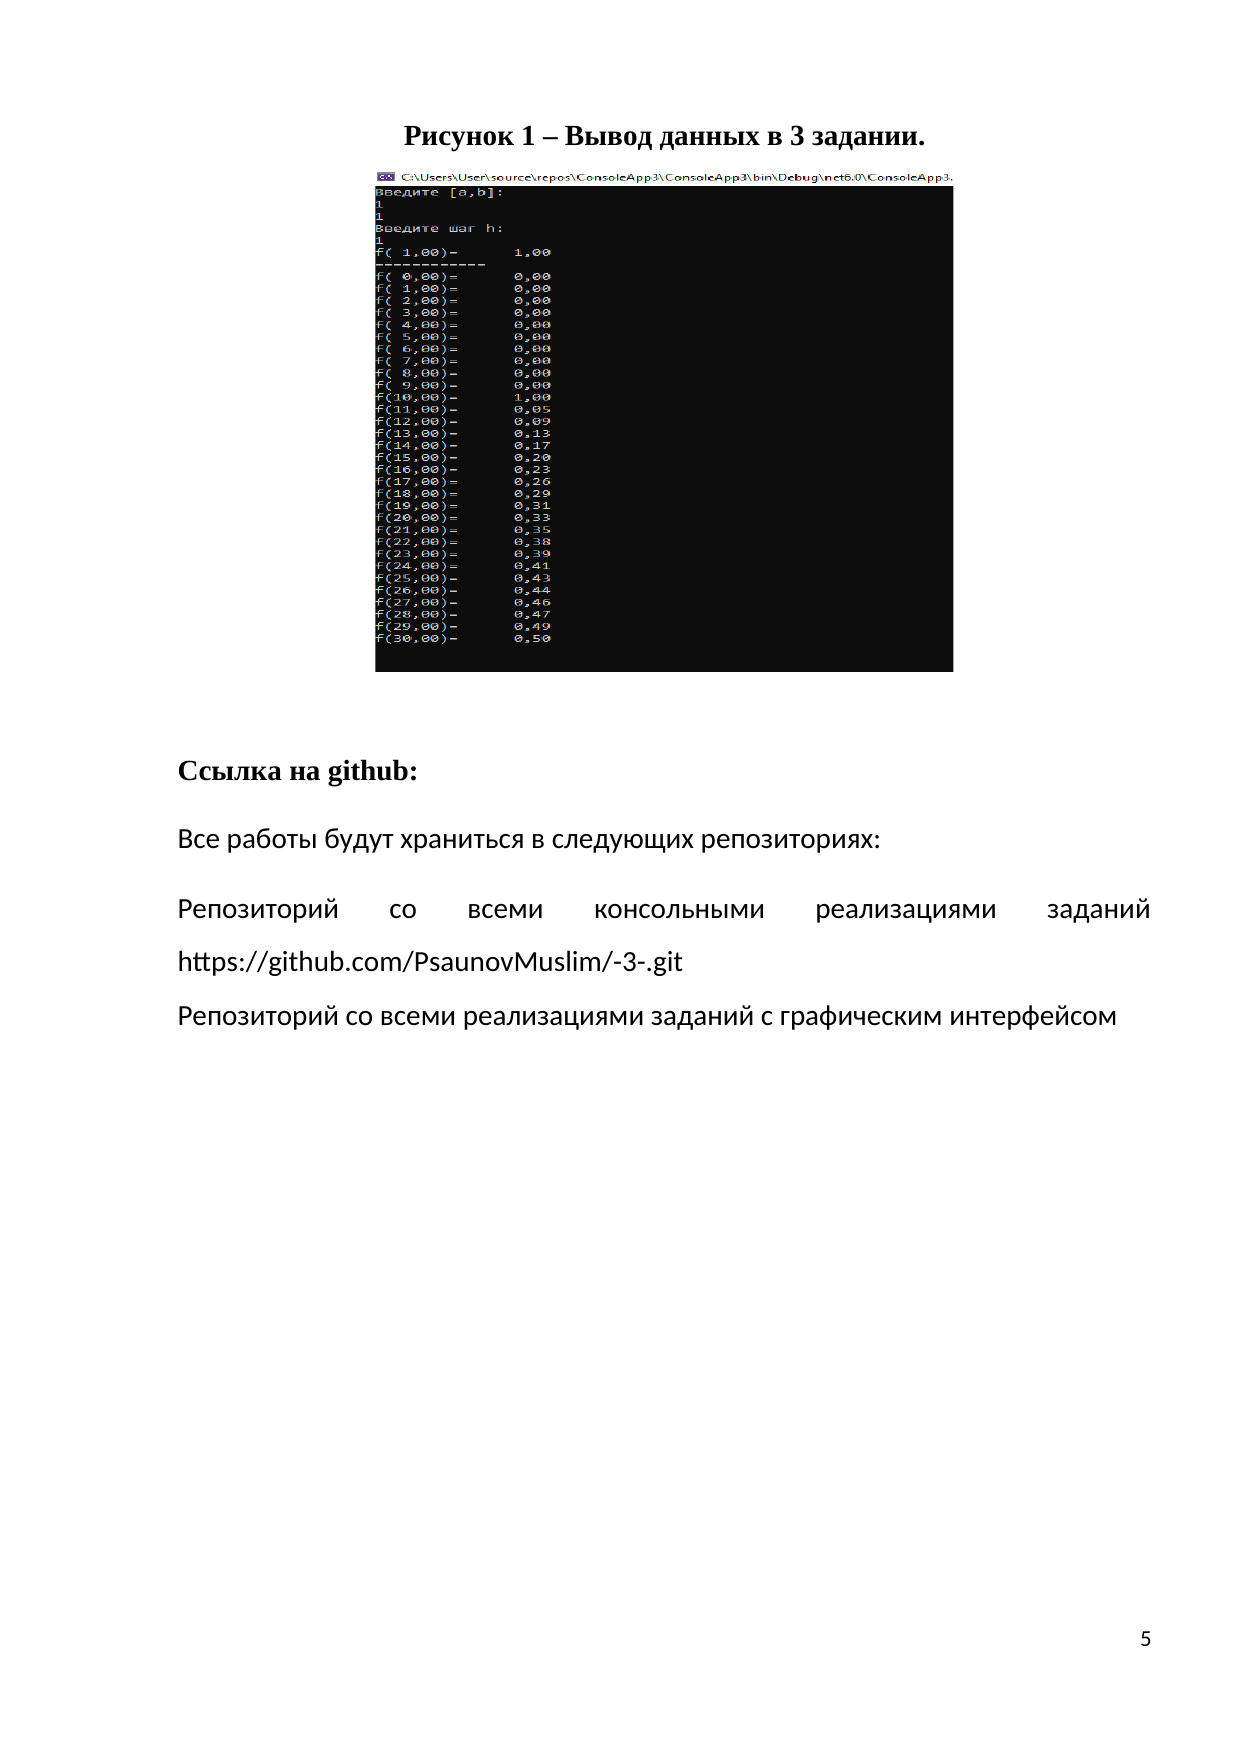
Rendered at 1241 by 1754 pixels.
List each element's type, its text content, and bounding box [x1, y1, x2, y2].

text Все работы будут храниться в следующих репозиториях: [177, 820, 1152, 856]
text Рисунок 1 – Вывод данных в 3 задании. [177, 118, 1152, 152]
text Ссылка на github: [177, 753, 1152, 786]
picture [375, 168, 954, 672]
text Репозиторий со всеми консольными реализациями заданий https://github.com/PsaunovMuslim/-3-.git [177, 890, 1152, 979]
list Репозиторий со всеми реализациями заданий с графическим интерфейсом [177, 997, 1152, 1032]
